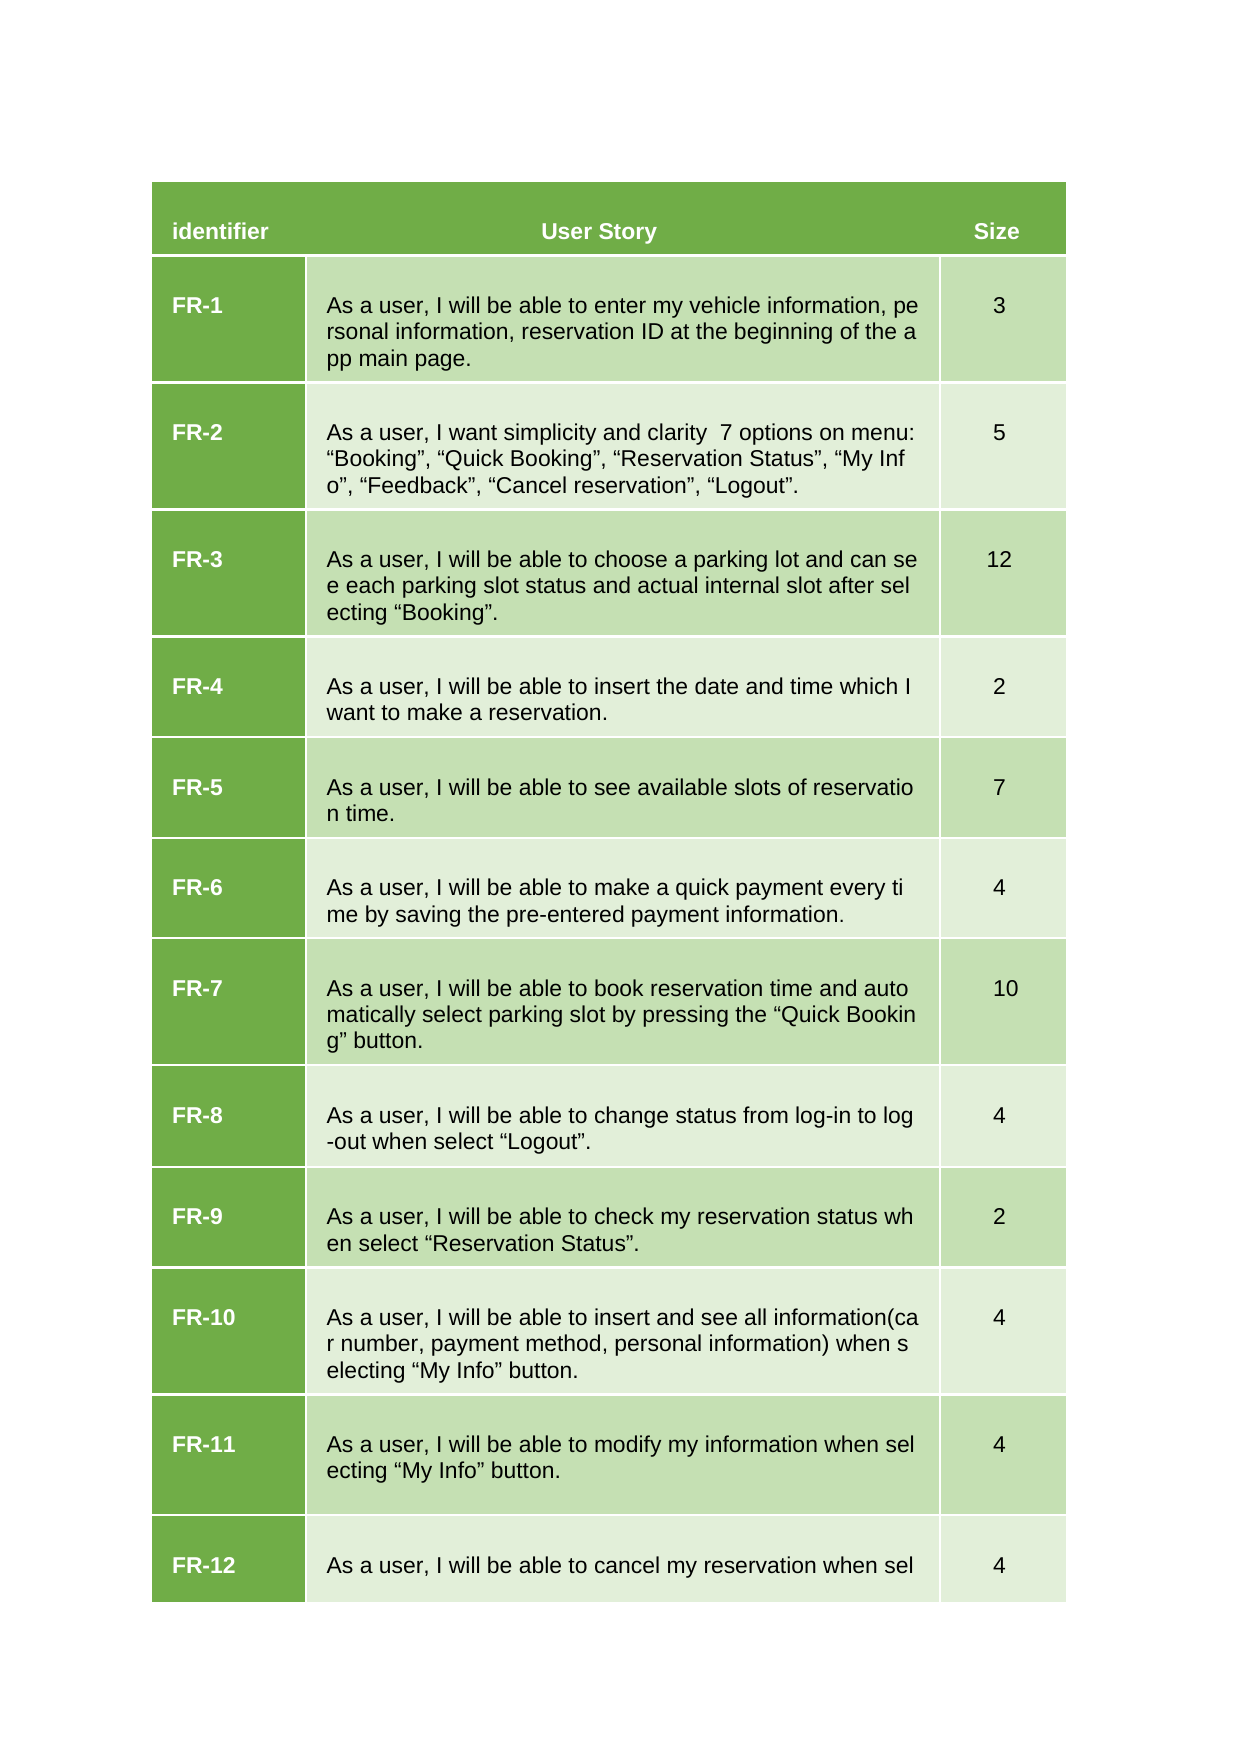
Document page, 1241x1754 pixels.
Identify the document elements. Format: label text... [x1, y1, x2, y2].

table_cell 4 [941, 1516, 1066, 1602]
table_cell As a user, I will be able to choose a parking lot and can see each parking slot status and actual internal slot after selecting “Booking”. [307, 511, 939, 635]
table_cell 12 [941, 511, 1066, 635]
table_cell As a user, I will be able to modify my information when selecting “My Info” button. [307, 1396, 939, 1514]
table_cell 2 [941, 1168, 1066, 1266]
table_cell 7 [941, 738, 1066, 837]
table_cell FR-1 [152, 257, 305, 381]
table_cell FR-9 [152, 1168, 305, 1266]
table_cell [307, 1516, 939, 1602]
table_cell FR-10 [152, 1269, 305, 1393]
table_cell FR-6 [152, 839, 305, 937]
table_cell 5 [941, 384, 1066, 508]
table_header Size [940, 182, 1066, 254]
table_cell As a user, I will be able to check my reservation status when select “Reservation Status”. [307, 1168, 939, 1266]
table_cell FR-2 [152, 384, 305, 508]
table_cell 4 [941, 1066, 1066, 1166]
table_cell As a user, I want simplicity and clarity 7 options on menu: “Booking”, “Quick Booking”, “Reservation Status”, “My Info”, “Feedback”, “Cancel reservation”, “Logout”. [307, 384, 939, 508]
table_cell As a user, I will be able to see available slots of reservation time. [307, 738, 939, 837]
table_cell As a user, I will be able to insert the date and time which I want to make a reservation. [307, 638, 939, 736]
table_cell As a user, I will be able to change status from log-in to log-out when select “Logout”. [307, 1066, 939, 1166]
table_header User Story [306, 182, 940, 254]
table_cell 4 [941, 839, 1066, 937]
table_cell FR-3 [152, 511, 305, 635]
table_cell As a user, I will be able to enter my vehicle information, personal information, reservation ID at the beginning of the app main page. [307, 257, 939, 381]
table_cell FR-11 [152, 1396, 305, 1514]
table_cell FR-5 [152, 738, 305, 837]
table_cell FR-12 [152, 1516, 305, 1602]
table_cell 2 [941, 638, 1066, 736]
table_cell As a user, I will be able to insert and see all information(car number, payment method, personal information) when selecting “My Info” button. [307, 1269, 939, 1393]
table_cell 4 [941, 1396, 1066, 1514]
table_cell FR-7 [152, 939, 305, 1064]
table_cell 3 [941, 257, 1066, 381]
table_cell As a user, I will be able to book reservation time and automatically select parking slot by pressing the “Quick Booking” button. [307, 939, 939, 1064]
table_header identifier [152, 182, 306, 254]
table_cell As a user, I will be able to make a quick payment every time by saving the pre-entered payment information. [307, 839, 939, 937]
table_cell FR-4 [152, 638, 305, 736]
table_cell FR-8 [152, 1066, 305, 1166]
table_cell 10 [941, 939, 1066, 1064]
table_cell 4 [941, 1269, 1066, 1393]
